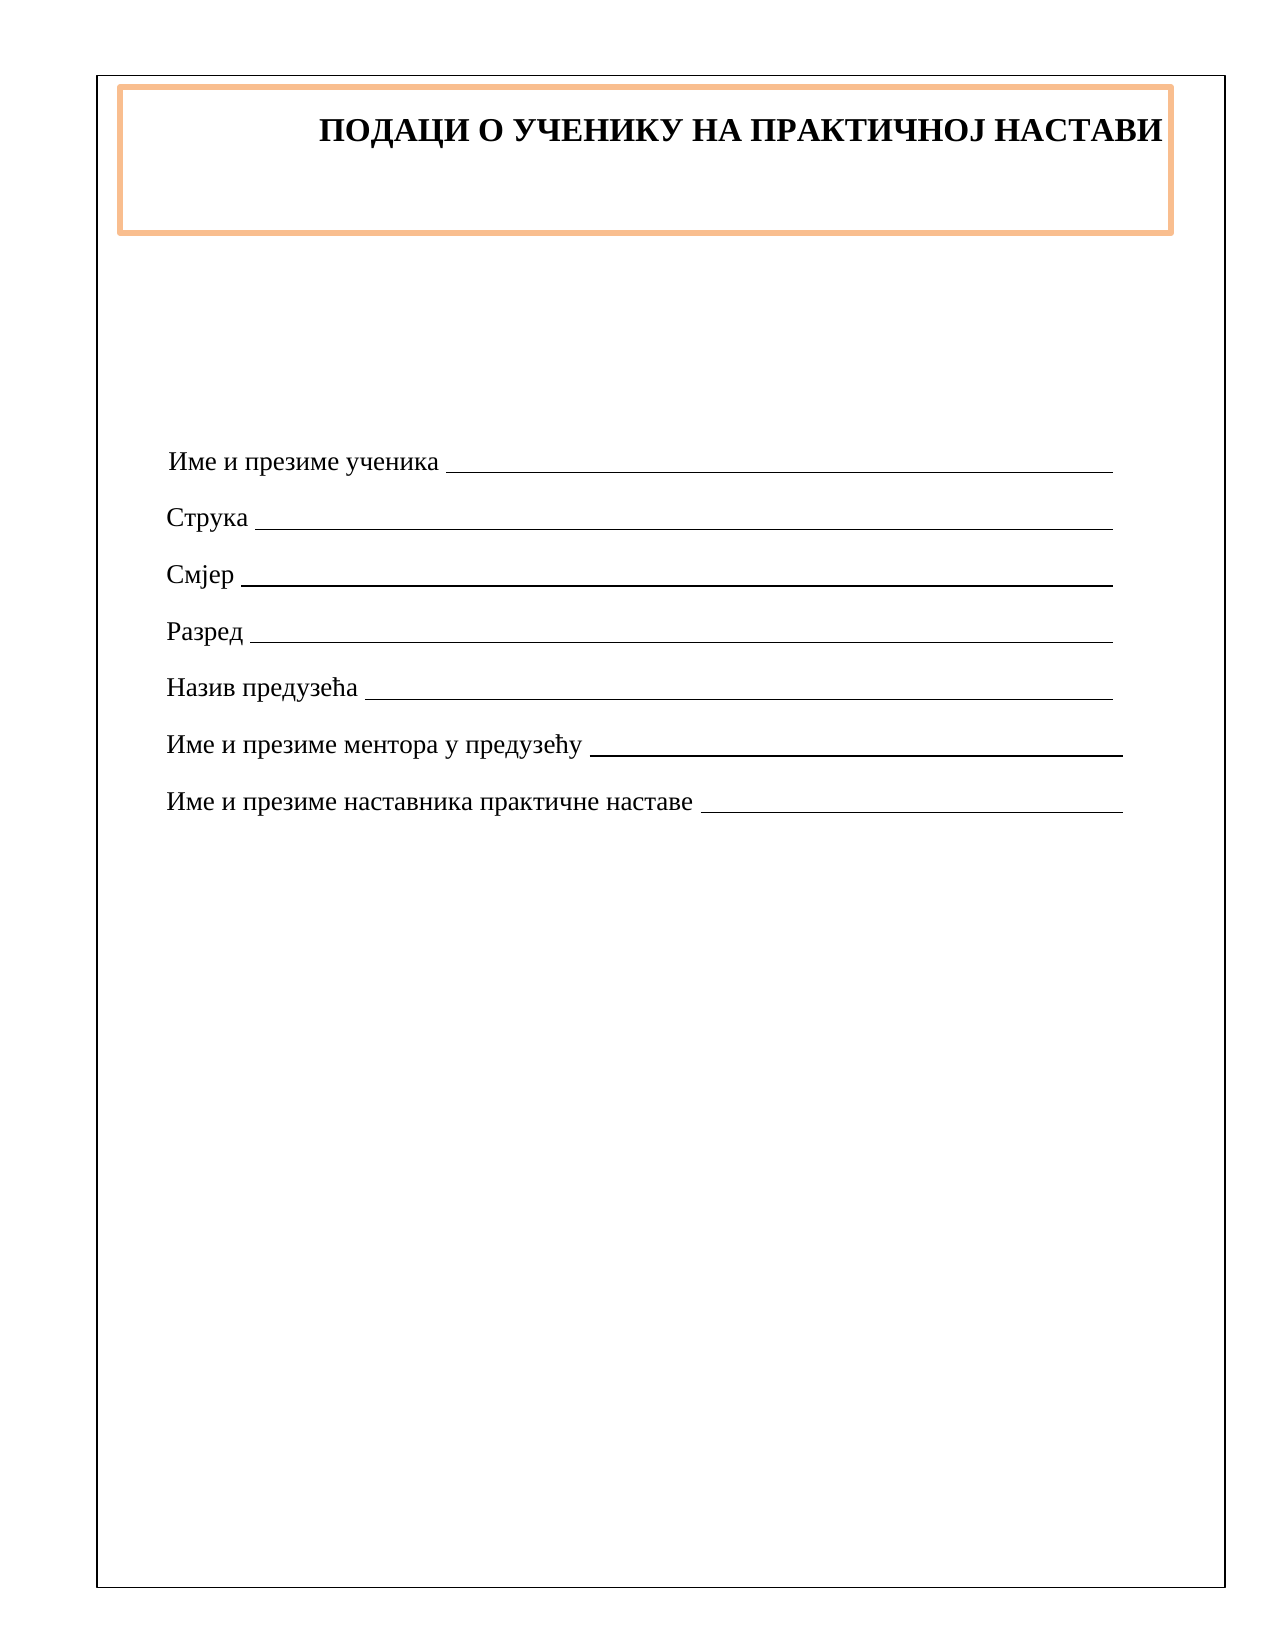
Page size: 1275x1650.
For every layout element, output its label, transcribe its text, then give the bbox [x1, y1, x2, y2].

text Име и презиме ученика Струка Смјер Разред Назив предузећа Име и презиме ментора у предузећу Име и презиме наставника практичне наставе [166, 445, 1126, 816]
